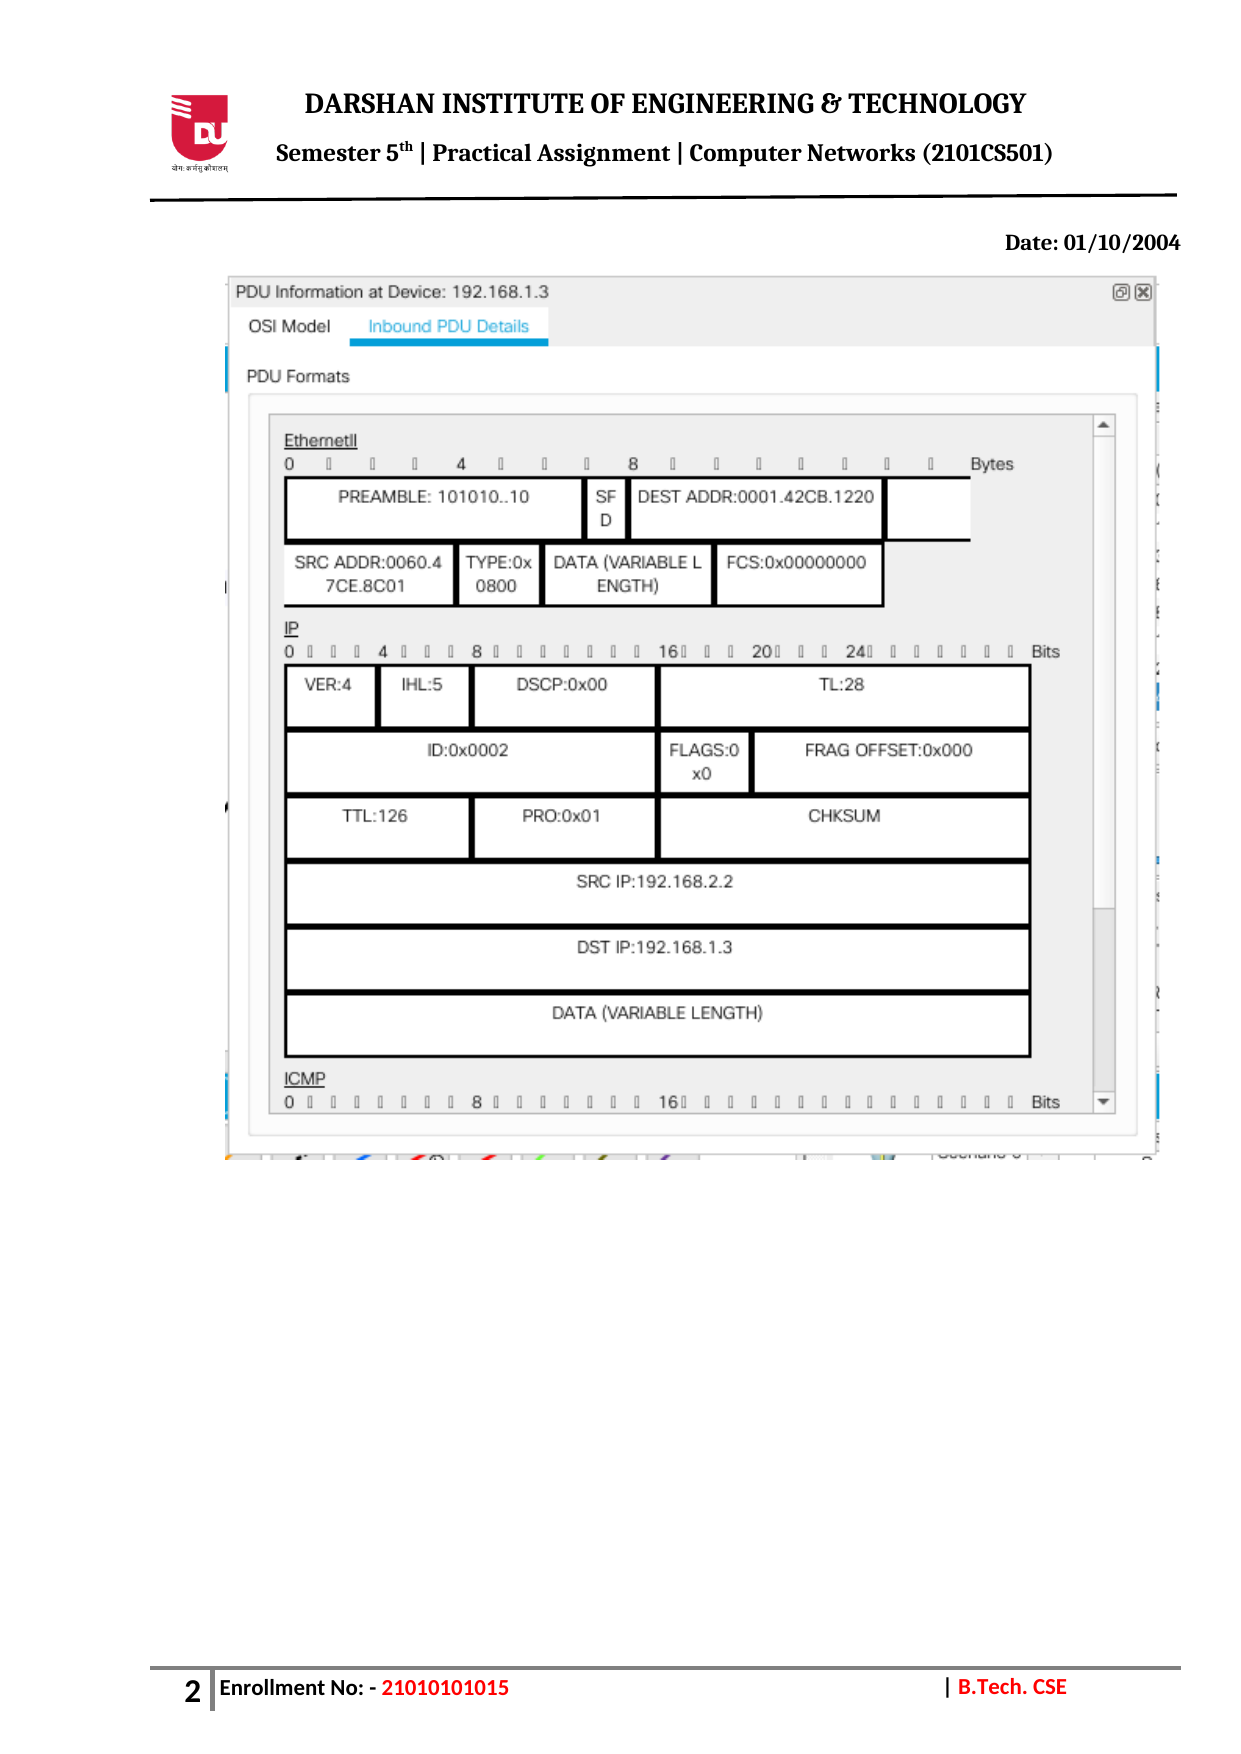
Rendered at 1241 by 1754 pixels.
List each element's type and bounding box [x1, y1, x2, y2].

picture [225, 273, 1160, 1160]
picture [150, 70, 242, 197]
